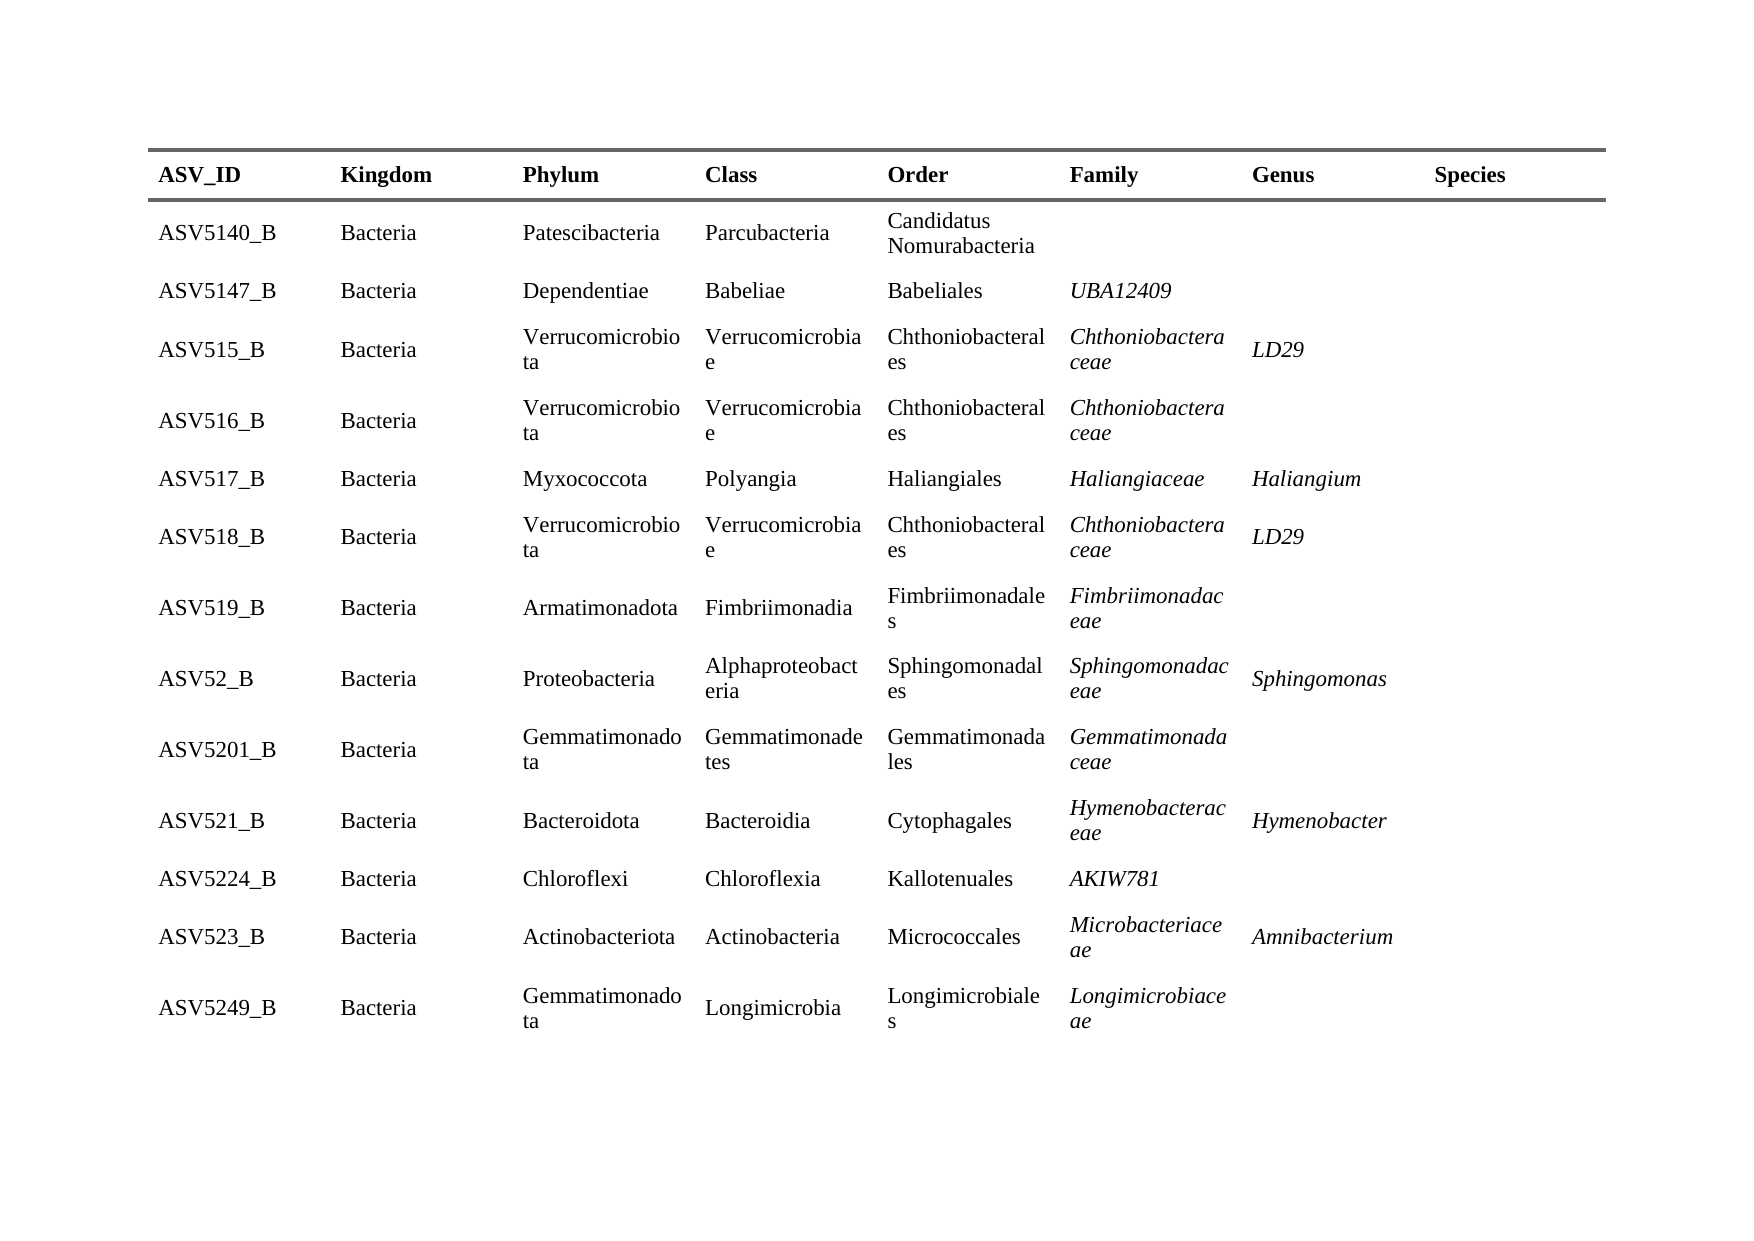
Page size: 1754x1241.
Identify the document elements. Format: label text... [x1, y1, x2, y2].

table_header Kingdom [330, 152, 512, 198]
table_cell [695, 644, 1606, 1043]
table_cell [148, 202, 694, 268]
table_header Phylum [512, 152, 694, 198]
table_header Genus [1241, 152, 1424, 198]
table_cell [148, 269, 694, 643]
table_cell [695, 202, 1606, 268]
table_header Species [1424, 152, 1606, 198]
table_header Class [695, 152, 877, 198]
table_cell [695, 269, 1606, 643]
table_header ASV_ID [148, 152, 330, 198]
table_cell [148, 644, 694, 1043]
table_header Order [877, 152, 1059, 198]
table_header Family [1059, 152, 1241, 198]
